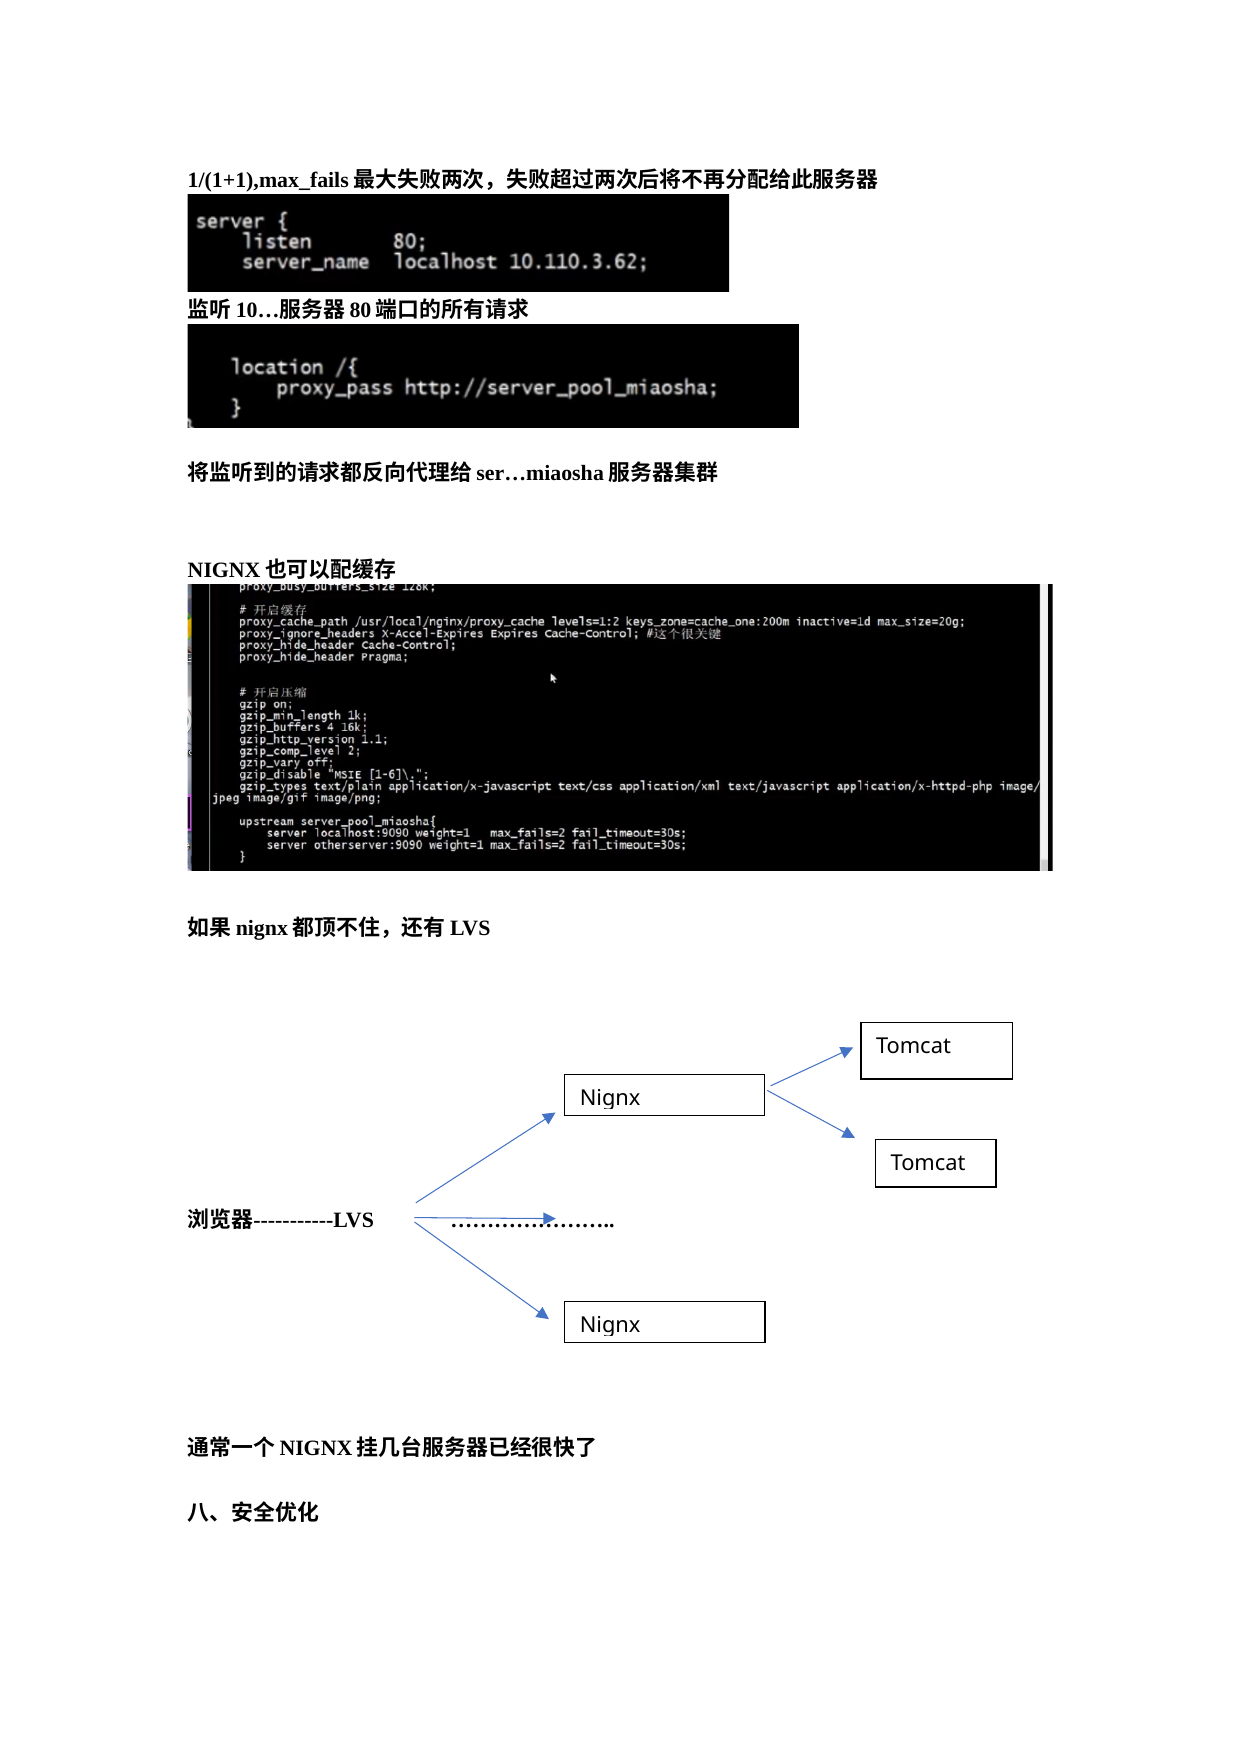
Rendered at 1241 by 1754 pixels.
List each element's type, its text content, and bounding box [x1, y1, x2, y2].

picture [187, 584, 1053, 871]
text 八、安全优化 [187, 1494, 1053, 1527]
text NIGNX也可以配缓存 [187, 552, 1053, 584]
picture [187, 324, 799, 428]
picture [187, 194, 730, 292]
text 通常一个NIGNX挂几台服务器已经很快了 [187, 1429, 1053, 1462]
text 如果nignx都顶不住，还有LVS [187, 909, 1053, 942]
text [187, 162, 1053, 194]
text 监听10…服务器80端口的所有请求 [187, 292, 1053, 324]
text 将监听到的请求都反向代理给ser…miaosha服务器集群 [187, 454, 1053, 487]
text 浏览器-----------LVS ………………….. [187, 1202, 1053, 1234]
